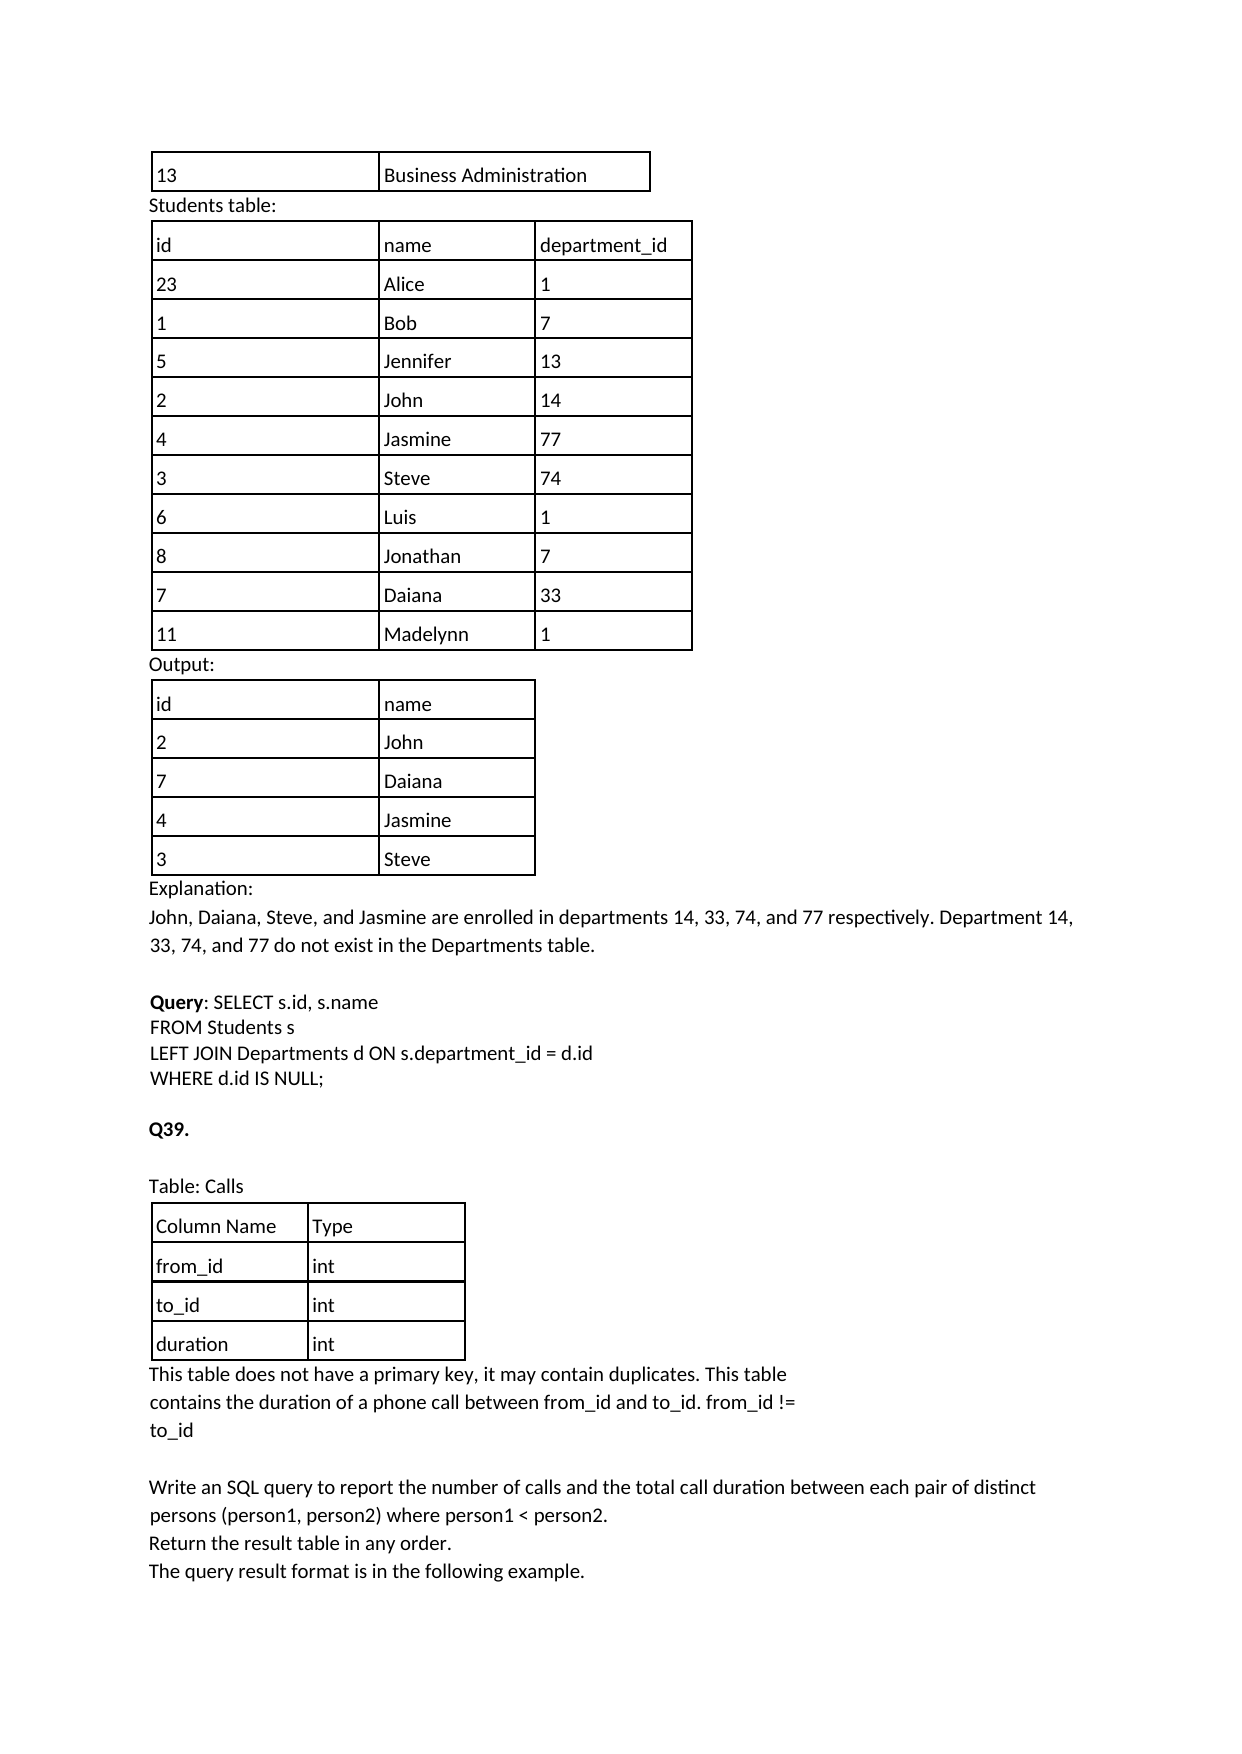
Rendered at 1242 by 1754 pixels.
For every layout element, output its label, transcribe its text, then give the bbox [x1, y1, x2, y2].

table_cell 8 [153, 534, 378, 571]
table_cell Alice [380, 261, 534, 298]
text Q39. [148, 1116, 1090, 1141]
text This table does not have a primary key, it may contain duplicates. This table contains the duration of a phone call between from_id and to_id. from_id != to_id [148, 1361, 837, 1442]
table_cell from_id [153, 1243, 307, 1280]
table_header department_id [536, 222, 691, 259]
table_cell 7 [536, 300, 691, 337]
table_cell 33 [536, 573, 691, 610]
table_cell Daiana [380, 759, 534, 796]
table_header id [153, 222, 378, 259]
table_cell 2 [153, 378, 378, 415]
table_cell 7 [153, 573, 378, 610]
table_cell 77 [536, 417, 691, 454]
table_cell 5 [153, 339, 378, 376]
table_cell Jasmine [380, 798, 534, 834]
text WHERE d.id IS NULL; [150, 1065, 1090, 1091]
table_cell Business Administration [380, 153, 649, 190]
table_cell 1 [153, 300, 378, 337]
table_cell 1 [536, 612, 691, 649]
table_cell Luis [380, 495, 534, 532]
table_cell 23 [153, 261, 378, 298]
table_cell 13 [153, 153, 378, 190]
table_cell 3 [153, 456, 378, 493]
table_header name [380, 222, 534, 259]
text Explanation: [148, 876, 1086, 901]
text Students table: [148, 192, 1086, 217]
table_cell 6 [153, 495, 378, 532]
table_cell 7 [536, 534, 691, 571]
table_cell 2 [153, 720, 378, 757]
table_cell John [380, 378, 534, 415]
table_cell int [309, 1322, 464, 1359]
text Query: SELECT s.id, s.name [150, 989, 1090, 1014]
table_cell 14 [536, 378, 691, 415]
text The query result format is in the following example. [148, 1558, 1086, 1584]
table_cell Jennifer [380, 339, 534, 376]
text Table: Calls [148, 1173, 1086, 1199]
text John, Daiana, Steve, and Jasmine are enrolled in departments 14, 33, 74, and 77 respectively. Department 14, 33, 74, and 77 do not exist in the Departments table. [148, 904, 1086, 957]
table_cell Jonathan [380, 534, 534, 571]
table_cell 3 [153, 837, 378, 873]
table_cell Jasmine [380, 417, 534, 454]
table_cell 74 [536, 456, 691, 493]
table_cell duration [153, 1322, 307, 1359]
table_header Type [309, 1204, 464, 1241]
table_header Column Name [153, 1204, 307, 1241]
table_cell Madelynn [380, 612, 534, 649]
table_cell 4 [153, 798, 378, 834]
table_header id [153, 681, 378, 718]
text Output: [148, 651, 1086, 676]
text Return the result table in any order. [148, 1530, 1086, 1556]
table_header name [380, 681, 534, 718]
text Write an SQL query to report the number of calls and the total call duration between each pair of distinct persons (person1, person2) where person1 < person2. [148, 1474, 1086, 1527]
text LEFT JOIN Departments d ON s.department_id = d.id [150, 1040, 1090, 1065]
table_cell Steve [380, 837, 534, 873]
table_cell Daiana [380, 573, 534, 610]
table_cell int [309, 1243, 464, 1280]
table_cell 13 [536, 339, 691, 376]
table_cell to_id [153, 1283, 307, 1319]
table_cell 4 [153, 417, 378, 454]
table_cell John [380, 720, 534, 757]
table_cell 7 [153, 759, 378, 796]
table_cell int [309, 1283, 464, 1319]
table_cell 1 [536, 261, 691, 298]
table_cell Bob [380, 300, 534, 337]
table_cell 11 [153, 612, 378, 649]
table_cell 1 [536, 495, 691, 532]
table_cell Steve [380, 456, 534, 493]
text FROM Students s [150, 1014, 1090, 1040]
